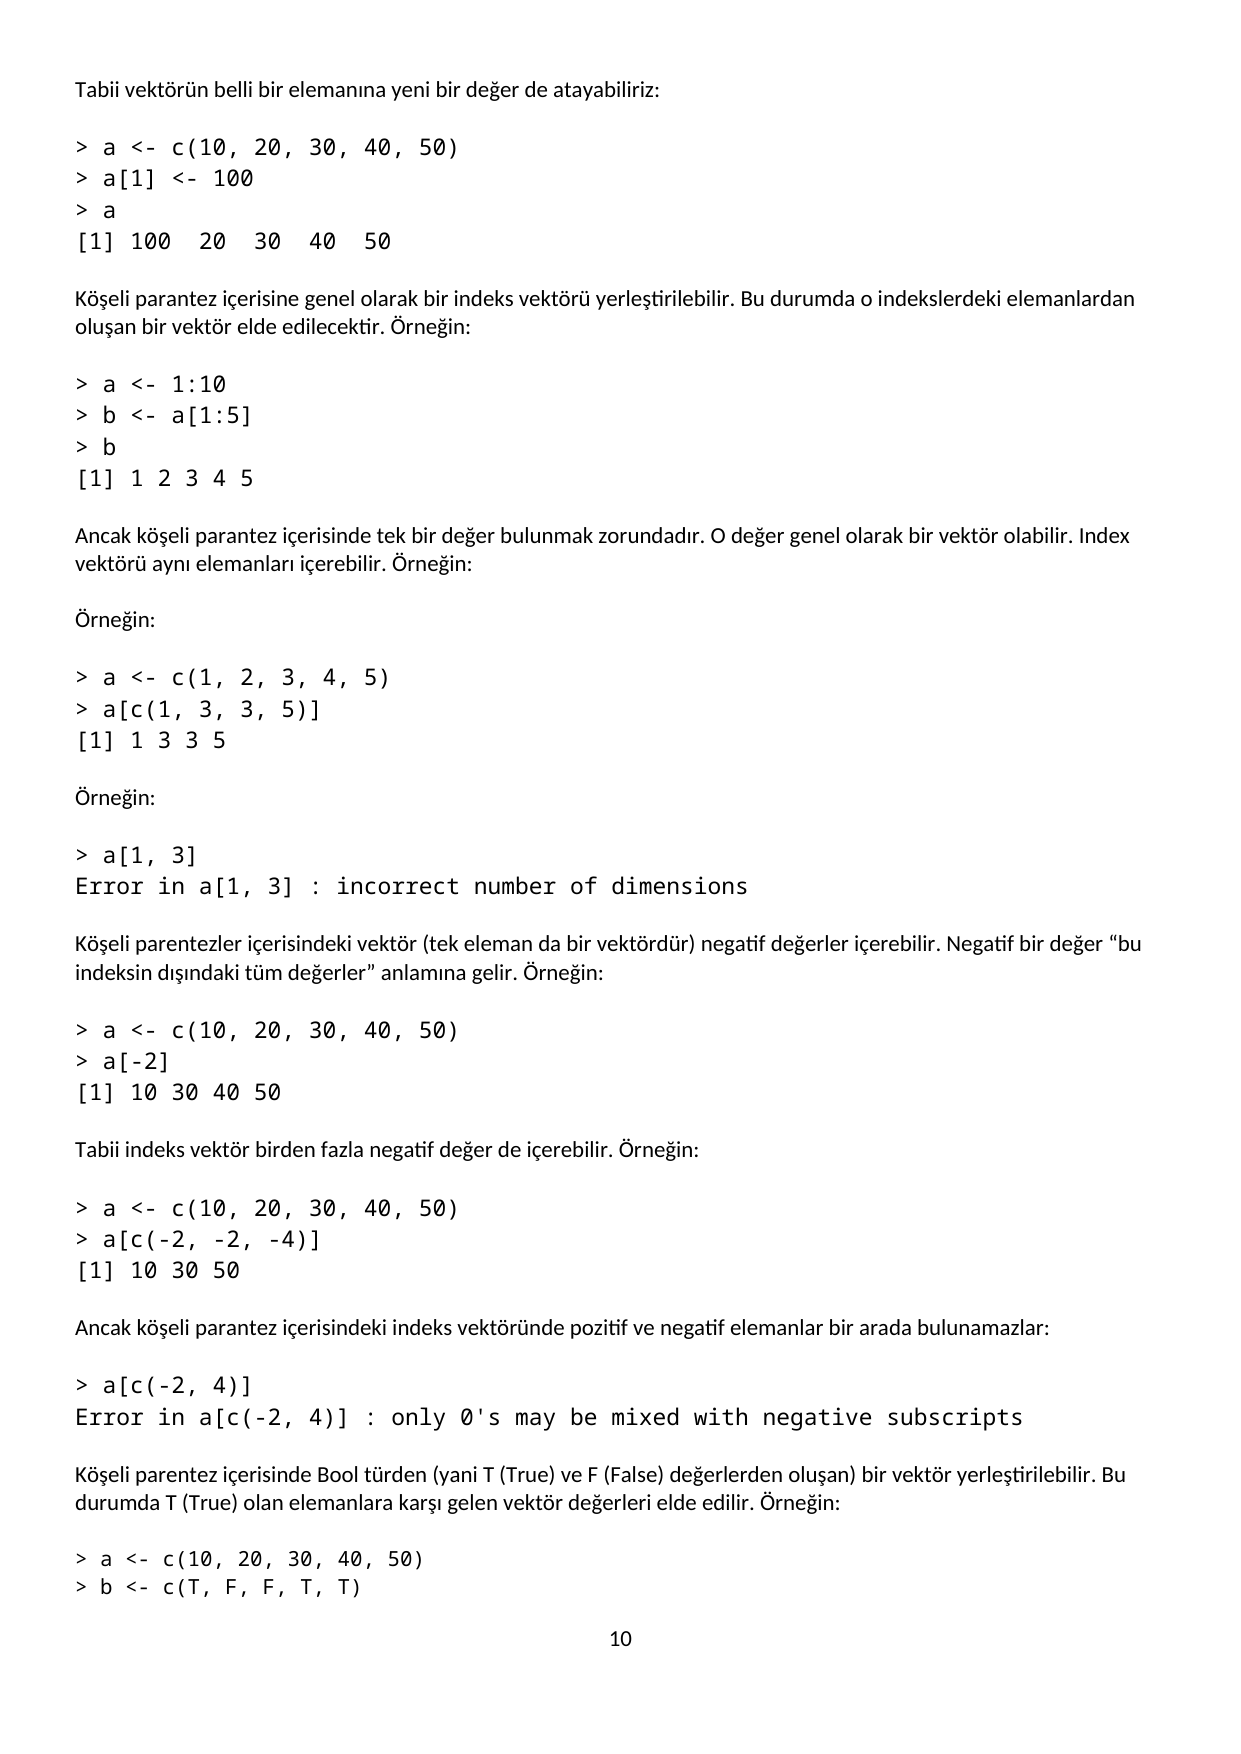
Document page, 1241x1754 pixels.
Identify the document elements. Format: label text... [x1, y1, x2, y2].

text > a[c(-2, 4)] [75, 1369, 1165, 1401]
text > a <- c(10, 20, 30, 40, 50) [75, 131, 1165, 162]
text Error in a[c(-2, 4)] : only 0's may be mixed with negative subscripts [75, 1401, 1165, 1432]
text > a[1, 3] [75, 839, 1165, 870]
text [1] 1 2 3 4 5 [75, 462, 1165, 493]
text Köşeli parantez içerisine genel olarak bir indeks vektörü yerleştirilebilir. Bu durumda o indekslerdeki elemanlardan oluşan bir vektör elde edilecektir. Örneğin: [75, 284, 1165, 340]
text > a[c(-2, -2, -4)] [75, 1223, 1165, 1254]
text [1] 100 20 30 40 50 [75, 225, 1165, 256]
text > b <- c(T, F, F, T, T) [75, 1572, 1165, 1601]
text > a <- c(10, 20, 30, 40, 50) [75, 1191, 1165, 1223]
text Ancak köşeli parantez içerisindeki indeks vektöründe pozitif ve negatif elemanlar bir arada bulunamazlar: [75, 1313, 1165, 1341]
text > a [75, 193, 1165, 225]
text Örneğin: [75, 605, 1165, 633]
text > b <- a[1:5] [75, 399, 1165, 431]
text Örneğin: [75, 783, 1165, 811]
text > a <- c(10, 20, 30, 40, 50) [75, 1544, 1165, 1572]
text > a[c(1, 3, 3, 5)] [75, 692, 1165, 724]
text [1] 10 30 50 [75, 1254, 1165, 1285]
text Ancak köşeli parantez içerisinde tek bir değer bulunmak zorundadır. O değer genel olarak bir vektör olabilir. Index vektörü aynı elemanları içerebilir. Örneğin: [75, 521, 1165, 577]
text > a[-2] [75, 1045, 1165, 1076]
text > a <- c(10, 20, 30, 40, 50) [75, 1014, 1165, 1045]
text > a[1] <- 100 [75, 162, 1165, 193]
text [1] 10 30 40 50 [75, 1076, 1165, 1107]
text > b [75, 431, 1165, 462]
text Error in a[1, 3] : incorrect number of dimensions [75, 870, 1165, 902]
text Köşeli parentez içerisinde Bool türden (yani T (True) ve F (False) değerlerden oluşan) bir vektör yerleştirilebilir. Bu durumda T (True) olan elemanlara karşı gelen vektör değerleri elde edilir. Örneğin: [75, 1460, 1165, 1516]
text [1] 1 3 3 5 [75, 724, 1165, 755]
text > a <- 1:10 [75, 368, 1165, 399]
text > a <- c(1, 2, 3, 4, 5) [75, 661, 1165, 692]
text Tabii vektörün belli bir elemanına yeni bir değer de atayabiliriz: [75, 75, 1165, 103]
text Köşeli parentezler içerisindeki vektör (tek eleman da bir vektördür) negatif değerler içerebilir. Negatif bir değer “bu indeksin dışındaki tüm değerler” anlamına gelir. Örneğin: [75, 929, 1165, 986]
text Tabii indeks vektör birden fazla negatif değer de içerebilir. Örneğin: [75, 1135, 1165, 1163]
